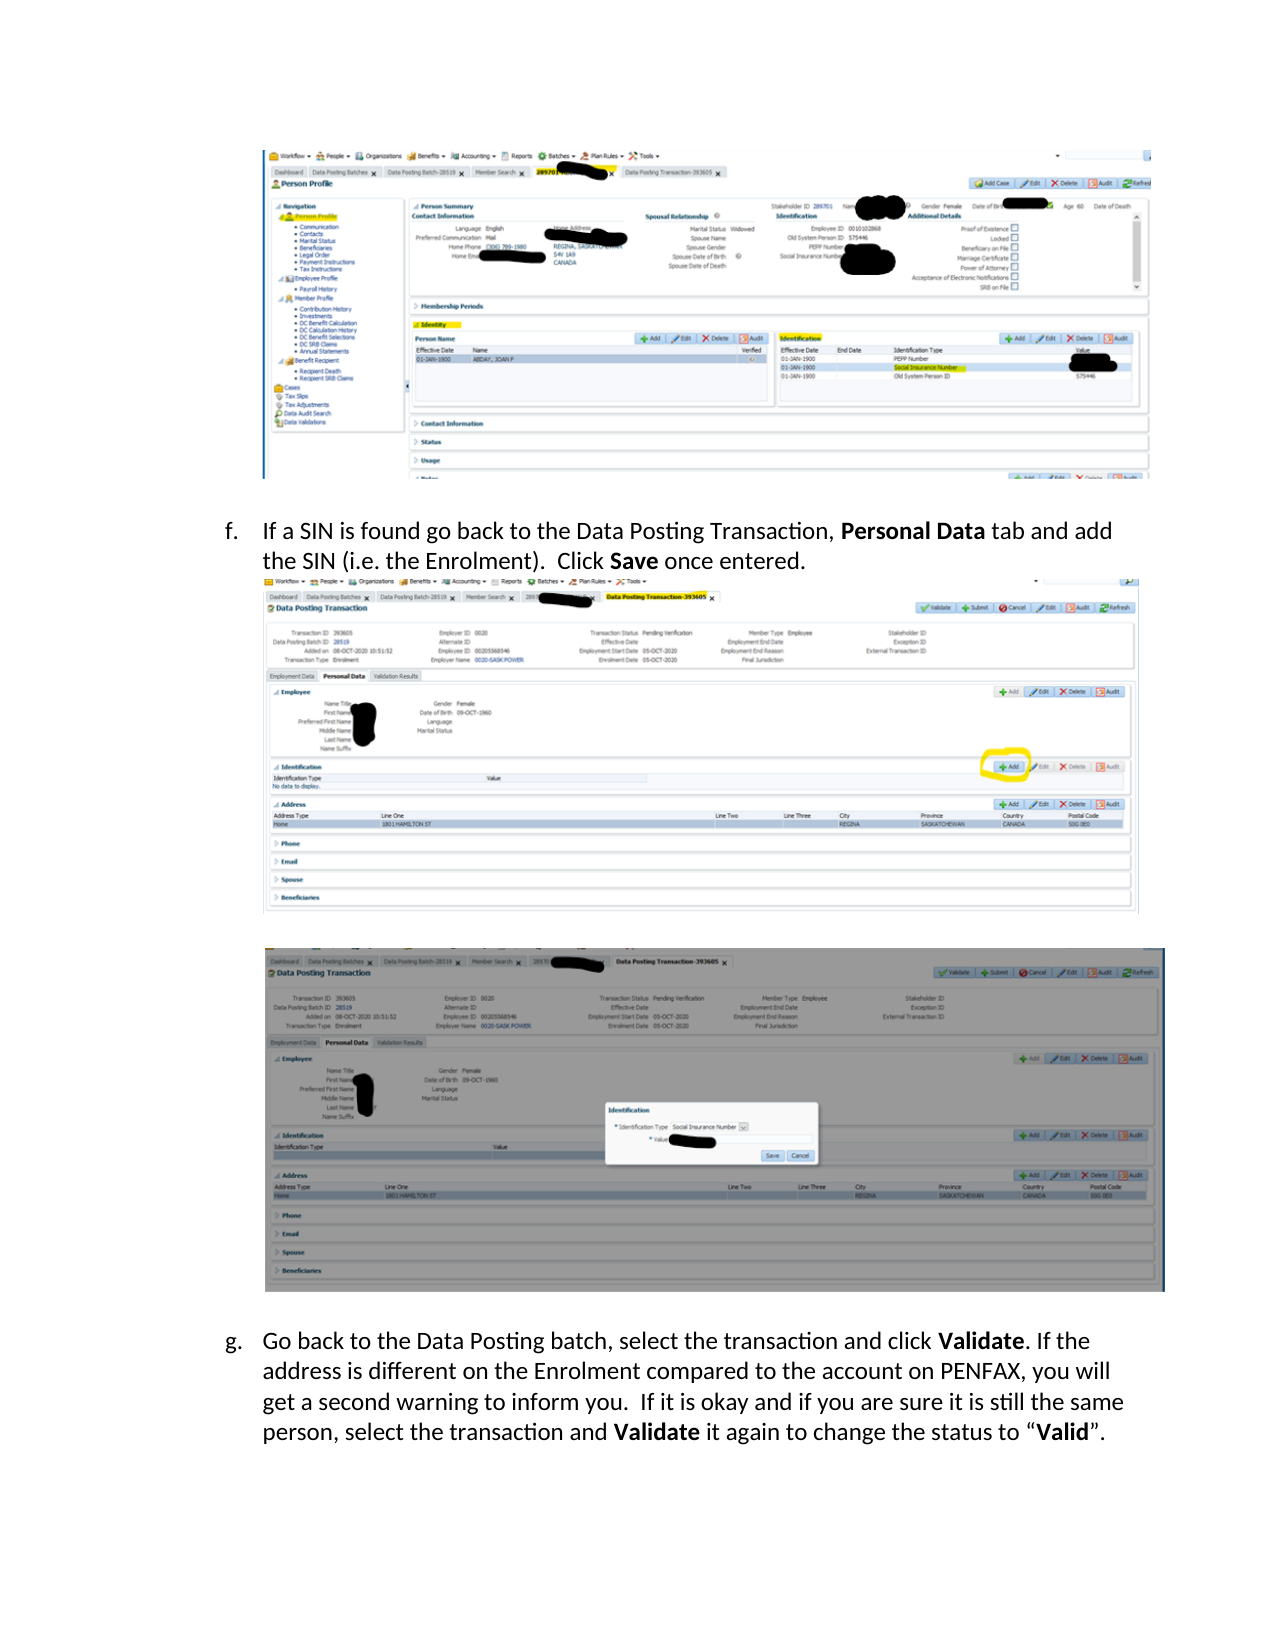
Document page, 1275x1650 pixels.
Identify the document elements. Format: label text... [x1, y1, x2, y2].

picture [262, 947, 1168, 1295]
picture [262, 150, 1152, 485]
picture [262, 576, 1139, 917]
list If a SIN is found go back to the Data Posting Transaction, Personal Data tab and add the SIN (i.e. the Enrolment). Click Save once entered. [225, 515, 1125, 576]
list Go back to the Data Posting batch, select the transaction and click Validate. If the address is different on the Enrolment compared to the account on PENFAX, you will get a second warning to inform you. If it is okay and if you are sure it is still the same person, select the transaction and Validate it again to change the status to “Valid”. [225, 1325, 1125, 1447]
